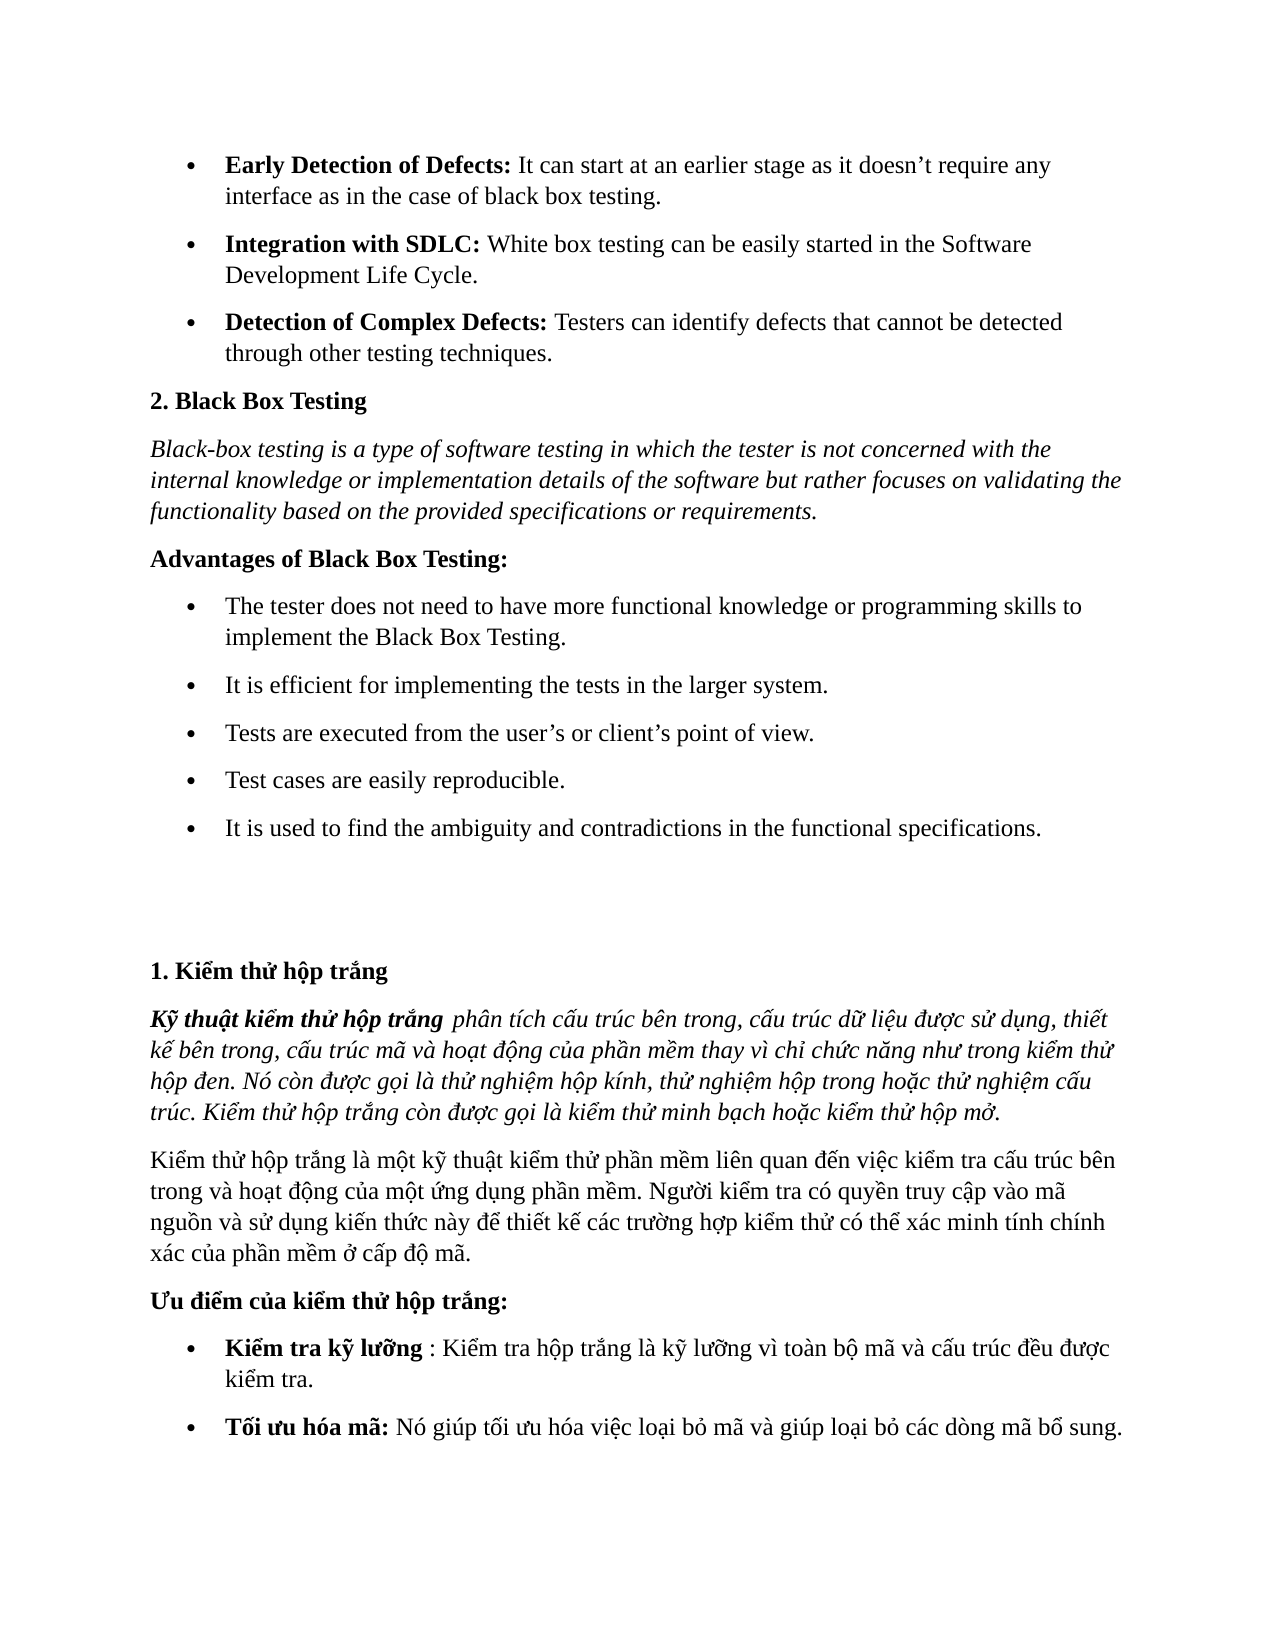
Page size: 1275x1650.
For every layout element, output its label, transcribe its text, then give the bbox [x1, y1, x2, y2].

list The tester does not need to have more functional knowledge or programming skills to implement the Black Box Testing. [187, 591, 1125, 651]
text Kỹ thuật kiểm thử hộp trắng phân tích cấu trúc bên trong, cấu trúc dữ liệu được sử dụng, thiết kế bên trong, cấu trúc mã và hoạt động của phần mềm thay vì chỉ chức năng như trong kiểm thử hộp đen. Nó còn được gọi là thử nghiệm hộp kính, thử nghiệm hộp trong hoặc thử nghiệm cấu trúc. Kiểm thử hộp trắng còn được gọi là kiểm thử minh bạch hoặc kiểm thử hộp mở. [150, 1004, 1125, 1126]
text 2. Black Box Testing [150, 386, 1125, 415]
list It is efficient for implementing the tests in the larger system. [187, 670, 1125, 699]
list It is used to find the ambiguity and contradictions in the functional specifications. [187, 813, 1125, 842]
list Detection of Complex Defects: Testers can identify defects that cannot be detected through other testing techniques. [187, 307, 1125, 367]
list Integration with SDLC: White box testing can be easily started in the Software Development Life Cycle. [187, 229, 1125, 288]
text 1. Kiểm thử hộp trắng [150, 956, 1125, 985]
list Early Detection of Defects: It can start at an earlier stage as it doesn’t require any interface as in the case of black box testing. [187, 150, 1125, 210]
list Tối ưu hóa mã: Nó giúp tối ưu hóa việc loại bỏ mã và giúp loại bỏ các dòng mã bổ sung. [187, 1412, 1125, 1441]
text Kiểm thử hộp trắng là một kỹ thuật kiểm thử phần mềm liên quan đến việc kiểm tra cấu trúc bên trong và hoạt động của một ứng dụng phần mềm. Người kiểm tra có quyền truy cập vào mã nguồn và sử dụng kiến ​​thức này để thiết kế các trường hợp kiểm thử có thể xác minh tính chính xác của phần mềm ở cấp độ mã. [150, 1145, 1125, 1267]
text Ưu điểm của kiểm thử hộp trắng: [150, 1286, 1125, 1314]
list Test cases are easily reproducible. [187, 766, 1125, 794]
list Tests are executed from the user’s or client’s point of view. [187, 718, 1125, 747]
text Advantages of Black Box Testing: [150, 544, 1125, 572]
list Kiểm tra kỹ lưỡng : Kiểm tra hộp trắng là kỹ lưỡng vì toàn bộ mã và cấu trúc đều được kiểm tra. [187, 1333, 1125, 1393]
text Black-box testing is a type of software testing in which the tester is not concerned with the internal knowledge or implementation details of the software but rather focuses on validating the functionality based on the provided specifications or requirements. [150, 434, 1125, 525]
